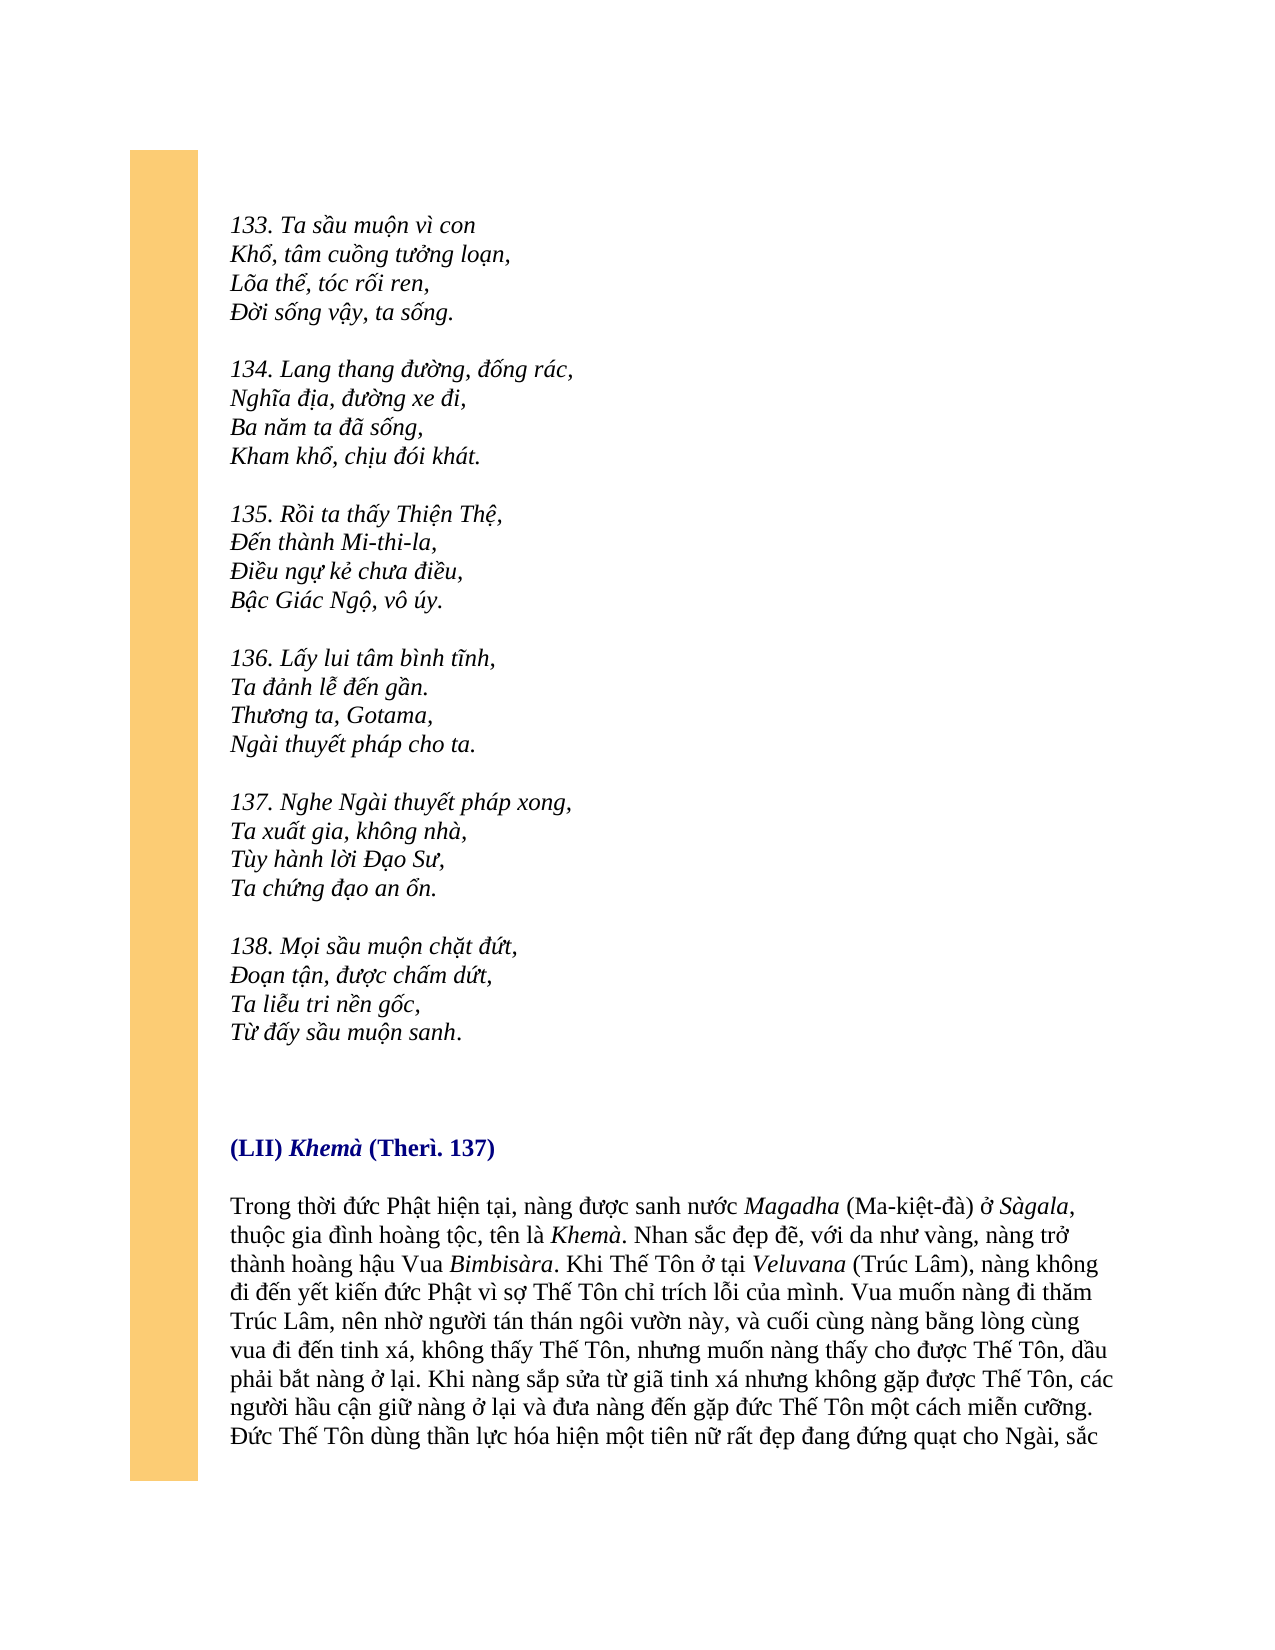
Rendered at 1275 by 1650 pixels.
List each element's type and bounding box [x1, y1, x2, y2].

table_header [199, 150, 1145, 1481]
table_header [130, 150, 198, 1481]
